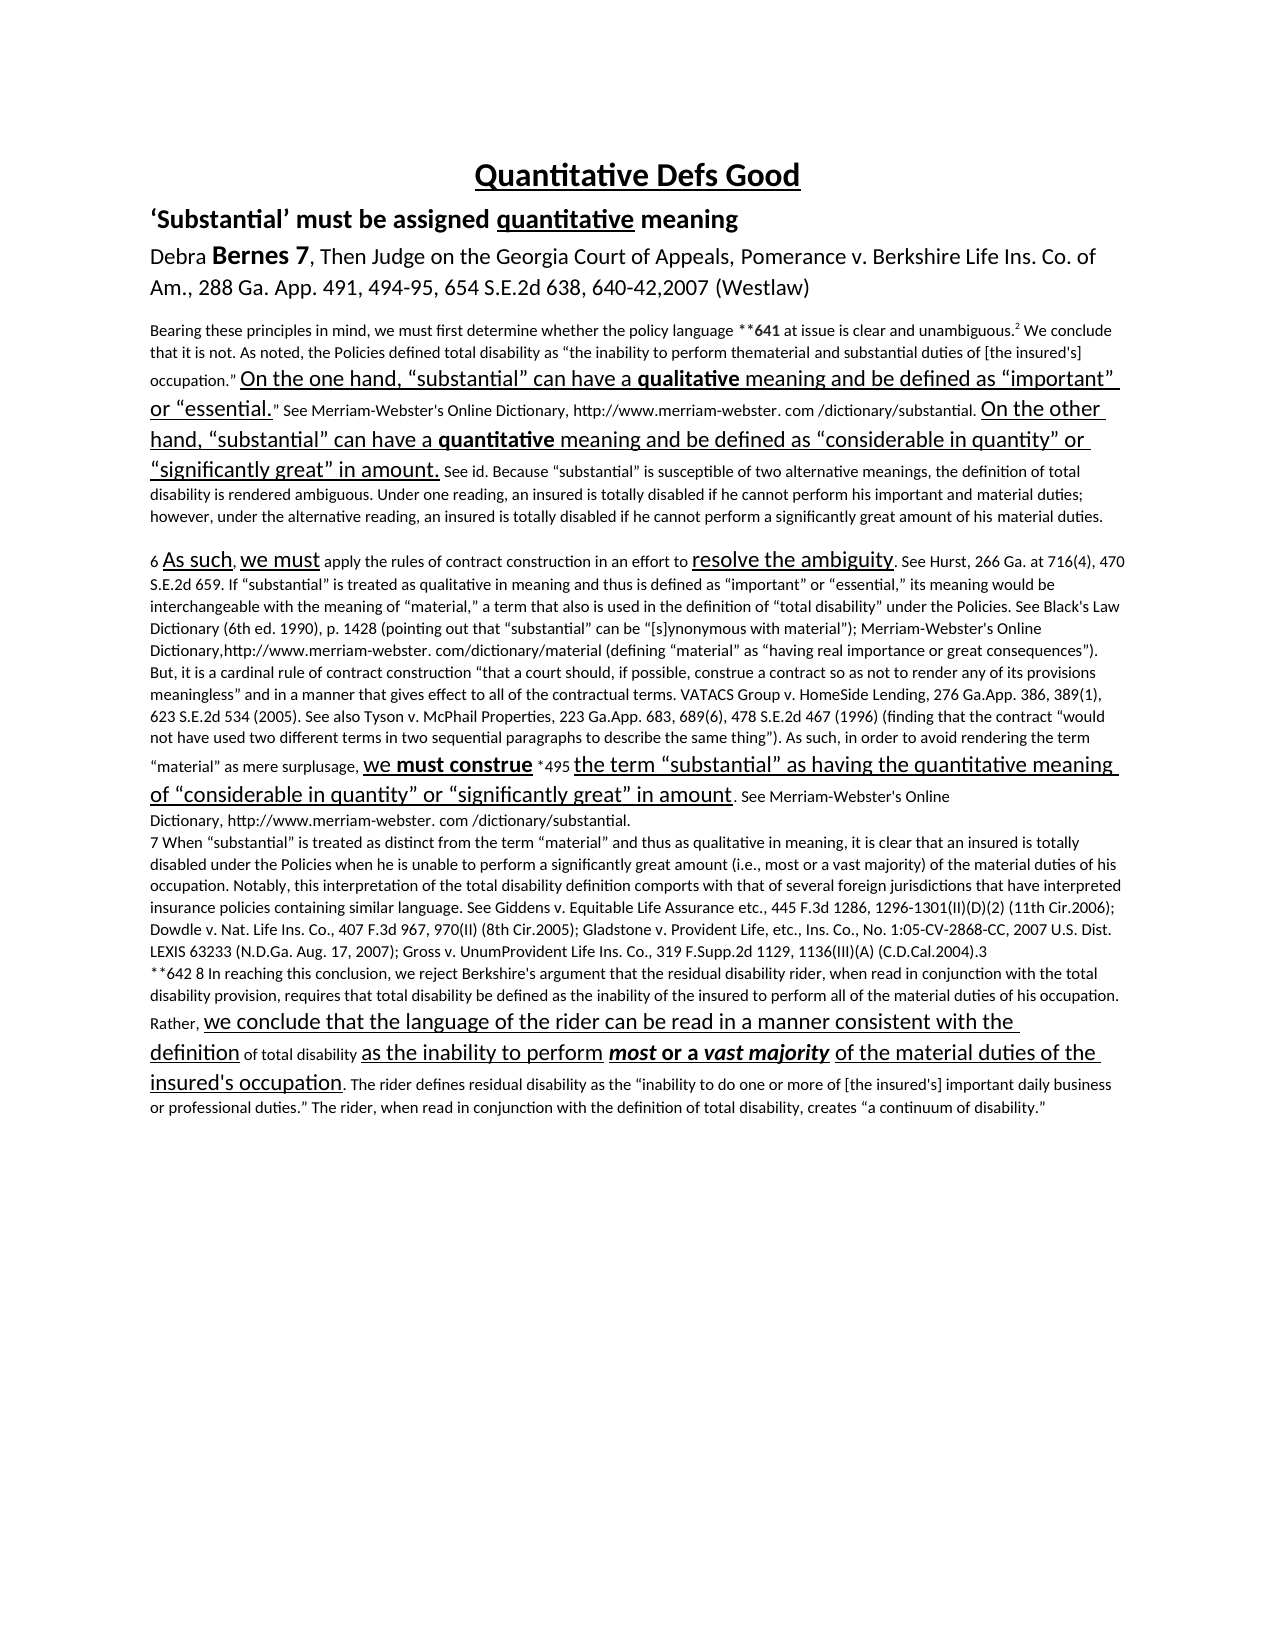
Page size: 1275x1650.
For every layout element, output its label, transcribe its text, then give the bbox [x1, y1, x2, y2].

text 6 As such, we must apply the rules of contract construction in an effort to resolve the ambiguity. See Hurst, 266 Ga. at 716(4), 470 S.E.2d 659. If “substantial” is treated as qualitative in meaning and thus is defined as “important” or “essential,” its meaning would be interchangeable with the meaning of “material,” a term that also is used in the definition of “total disability” under the Policies. See Black's Law Dictionary (6th ed. 1990), p. 1428 (pointing out that “substantial” can be “[s]ynonymous with material”); Merriam-Webster's Online Dictionary,http://www.merriam-webster. com/dictionary/material (defining “material” as “having real importance or great consequences”). But, it is a cardinal rule of contract construction “that a court should, if possible, construe a contract so as not to render any of its provisions meaningless” and in a manner that gives effect to all of the contractual terms. VATACS Group v. HomeSide Lending, 276 Ga.App. 386, 389(1), 623 S.E.2d 534 (2005). See also Tyson v. McPhail Properties, 223 Ga.App. 683, 689(6), 478 S.E.2d 467 (1996) (finding that the contract “would not have used two different terms in two sequential paragraphs to describe the same thing”). As such, in order to avoid rendering the term “material” as mere surplusage, we must construe *495 the term “substantial” as having the quantitative meaning of “considerable in quantity” or “significantly great” in amount. See Merriam-Webster's Online Dictionary, http://www.merriam-webster. com /dictionary/substantial. 7 When “substantial” is treated as distinct from the term “material” and thus as qualitative in meaning, it is clear that an insured is totally disabled under the Policies when he is unable to perform a significantly great amount (i.e., most or a vast majority) of the material duties of his occupation. Notably, this interpretation of the total disability definition comports with that of several foreign jurisdictions that have interpreted insurance policies containing similar language. See Giddens v. Equitable Life Assurance etc., 445 F.3d 1286, 1296-1301(II)(D)(2) (11th Cir.2006); Dowdle v. Nat. Life Ins. Co., 407 F.3d 967, 970(II) (8th Cir.2005); Gladstone v. Provident Life, etc., Ins. Co., No. 1:05-CV-2868-CC, 2007 U.S. Dist. LEXIS 63233 (N.D.Ga. Aug. 17, 2007); Gross v. UnumProvident Life Ins. Co., 319 F.Supp.2d 1129, 1136(III)(A) (C.D.Cal.2004).3 **642 8 In reaching this conclusion, we reject Berkshire's argument that the residual disability rider, when read in conjunction with the total disability provision, requires that total disability be defined as the inability of the insured to perform all of the material duties of his occupation. Rather, we conclude that the language of the rider can be read in a manner consistent with the definition of total disability as the inability to perform most or a vast majority of the material duties of the insured's occupation. The rider defines residual disability as the “inability to do one or more of [the insured's] important daily business or professional duties.” The rider, when read in conjunction with the definition of total disability, creates “a continuum of disability.” [150, 545, 1125, 1118]
text Bearing these principles in mind, we must first determine whether the policy language **641 at issue is clear and unambiguous.2 We conclude that it is not. As noted, the Policies defined total disability as “the inability to perform thematerial and substantial duties of [the insured's] occupation.” On the one hand, “substantial” can have a qualitative meaning and be defined as “important” or “essential.” See Merriam-Webster's Online Dictionary, http://www.merriam-webster. com /dictionary/substantial. On the other hand, “substantial” can have a quantitative meaning and be defined as “considerable in quantity” or “significantly great” in amount. See id. Because “substantial” is susceptible of two alternative meanings, the definition of total disability is rendered ambiguous. Under one reading, an insured is totally disabled if he cannot perform his important and material duties; however, under the alternative reading, an insured is totally disabled if he cannot perform a significantly great amount of his material duties. [150, 320, 1125, 527]
text Debra Bernes 7, Then Judge on the Georgia Court of Appeals, Pomerance v. Berkshire Life Ins. Co. of Am., 288 Ga. App. 491, 494-95, 654 S.E.2d 638, 640-42,2007 (Westlaw) [150, 238, 1125, 301]
text Quantitative Defs Good [150, 154, 1125, 195]
text ‘Substantial’ must be assigned quantitative meaning [150, 202, 1125, 235]
